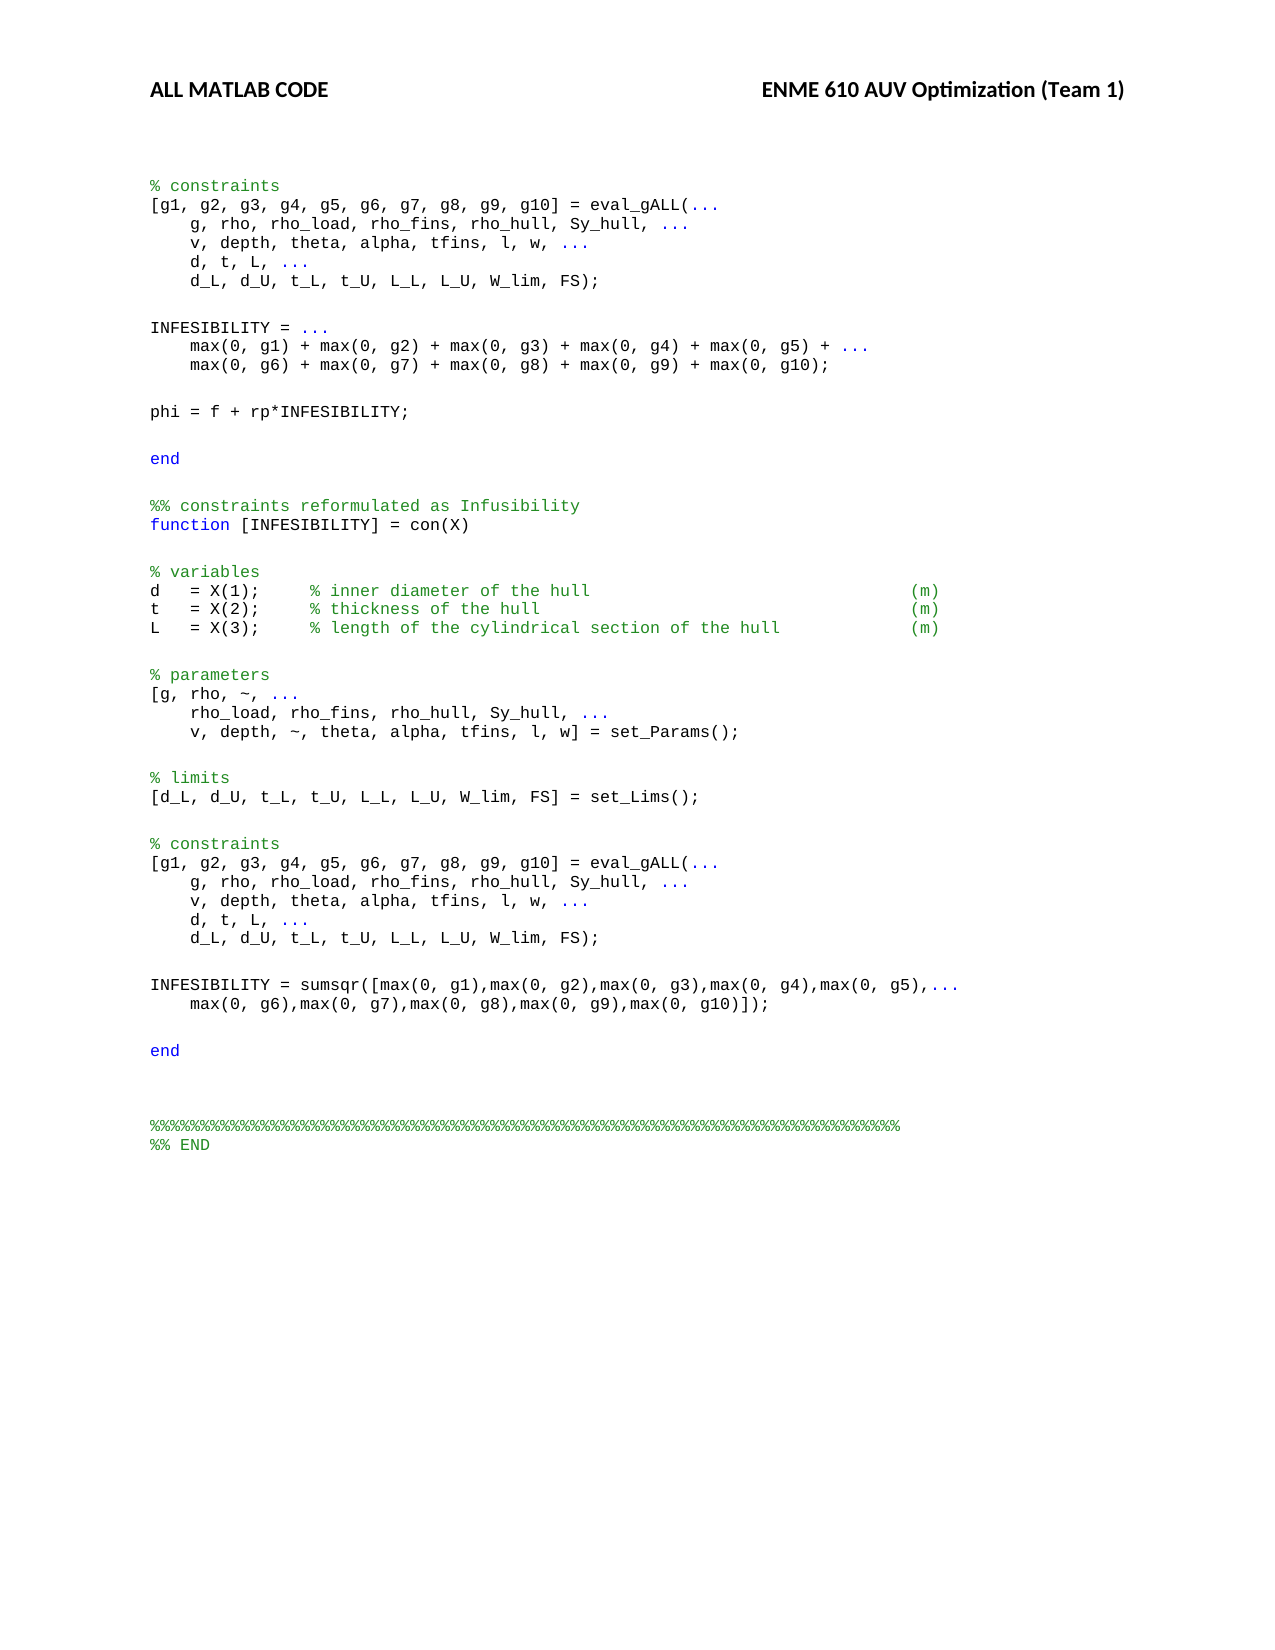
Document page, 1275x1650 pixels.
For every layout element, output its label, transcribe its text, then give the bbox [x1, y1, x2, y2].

text INFESIBILITY = sumsqr([max(0, g1),max(0, g2),max(0, g3),max(0, g4),max(0, g5),... [150, 977, 1125, 996]
text %% constraints reformulated as Infusibility [150, 497, 1125, 516]
text d, t, L, ... [150, 911, 1125, 930]
text t = X(2); % thickness of the hull (m) [150, 601, 1125, 620]
text end [150, 451, 1125, 469]
text %%%%%%%%%%%%%%%%%%%%%%%%%%%%%%%%%%%%%%%%%%%%%%%%%%%%%%%%%%%%%%%%%%%%%%%%%%% [150, 1118, 1125, 1136]
text v, depth, theta, alpha, tfins, l, w, ... [150, 234, 1125, 253]
text % variables [150, 563, 1125, 582]
text g, rho, rho_load, rho_fins, rho_hull, Sy_hull, ... [150, 873, 1125, 892]
text % limits [150, 770, 1125, 789]
text INFESIBILITY = ... [150, 319, 1125, 338]
text % constraints [150, 836, 1125, 855]
text % parameters [150, 667, 1125, 686]
text [g1, g2, g3, g4, g5, g6, g7, g8, g9, g10] = eval_gALL(... [150, 855, 1125, 873]
text %% END [150, 1136, 1125, 1155]
text % constraints [150, 178, 1125, 197]
text function [INFESIBILITY] = con(X) [150, 516, 1125, 535]
text d_L, d_U, t_L, t_U, L_L, L_U, W_lim, FS); [150, 930, 1125, 949]
text v, depth, ~, theta, alpha, tfins, l, w] = set_Params(); [150, 723, 1125, 742]
text g, rho, rho_load, rho_fins, rho_hull, Sy_hull, ... [150, 216, 1125, 234]
text phi = f + rp*INFESIBILITY; [150, 404, 1125, 423]
text [g, rho, ~, ... [150, 686, 1125, 704]
text v, depth, theta, alpha, tfins, l, w, ... [150, 892, 1125, 911]
text d_L, d_U, t_L, t_U, L_L, L_U, W_lim, FS); [150, 272, 1125, 291]
text max(0, g6),max(0, g7),max(0, g8),max(0, g9),max(0, g10)]); [150, 996, 1125, 1015]
text max(0, g1) + max(0, g2) + max(0, g3) + max(0, g4) + max(0, g5) + ... [150, 338, 1125, 357]
text d, t, L, ... [150, 253, 1125, 272]
text max(0, g6) + max(0, g7) + max(0, g8) + max(0, g9) + max(0, g10); [150, 357, 1125, 376]
text end [150, 1043, 1125, 1062]
text d = X(1); % inner diameter of the hull (m) [150, 582, 1125, 601]
text L = X(3); % length of the cylindrical section of the hull (m) [150, 620, 1125, 639]
text rho_load, rho_fins, rho_hull, Sy_hull, ... [150, 704, 1125, 723]
text [d_L, d_U, t_L, t_U, L_L, L_U, W_lim, FS] = set_Lims(); [150, 789, 1125, 808]
text [g1, g2, g3, g4, g5, g6, g7, g8, g9, g10] = eval_gALL(... [150, 197, 1125, 216]
